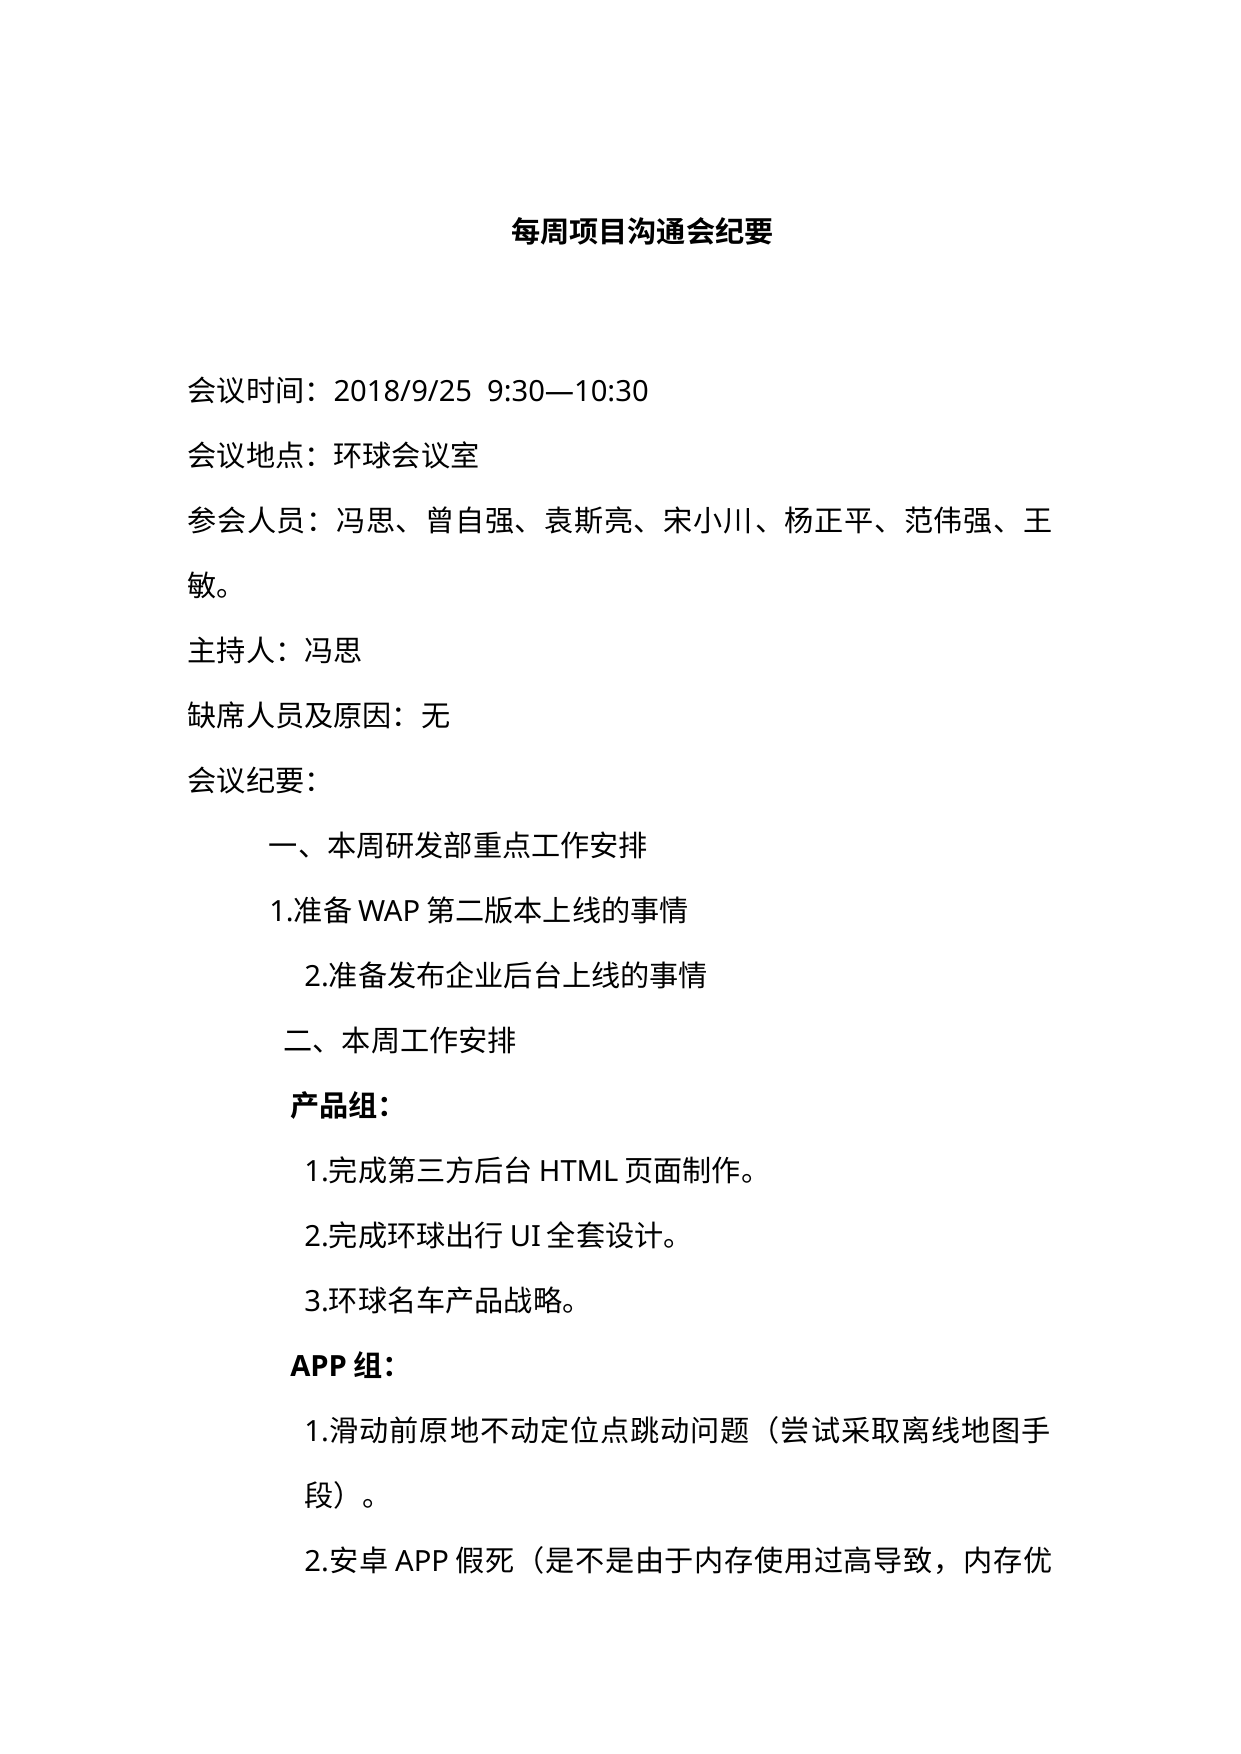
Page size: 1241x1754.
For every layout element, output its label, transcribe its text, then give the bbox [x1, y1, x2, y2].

list 2.完成环球出行UI全套设计。 [187, 1201, 1053, 1266]
list 2.准备发布企业后台上线的事情 [187, 941, 1053, 1006]
text 主持人：冯思 [187, 616, 1053, 681]
list 1.完成第三方后台HTML页面制作。 [187, 1136, 1053, 1201]
text 会议时间：2018/9/25 9:30—10:30 [187, 356, 1053, 421]
text 缺席人员及原因：无 [187, 681, 1053, 746]
subtitle 每周项目沟通会纪要 [187, 197, 1053, 262]
text 会议纪要： [187, 746, 1053, 811]
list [304, 1526, 1053, 1591]
list 1.滑动前原地不动定位点跳动问题（尝试采取离线地图手段）。 [304, 1396, 1053, 1526]
list 本周工作安排 [225, 1006, 1053, 1071]
list 3.环球名车产品战略。 [187, 1266, 1053, 1331]
text 会议地点：环球会议室 [187, 421, 1053, 486]
list 1.准备WAP第二版本上线的事情 [187, 876, 1053, 941]
list 产品组： [231, 1071, 1053, 1136]
list 一、本周研发部重点工作安排 [225, 811, 1053, 876]
list APP组： [231, 1331, 1053, 1396]
text 参会人员：冯思、曾自强、袁斯亮、宋小川、杨正平、范伟强、王敏。 [187, 486, 1053, 616]
